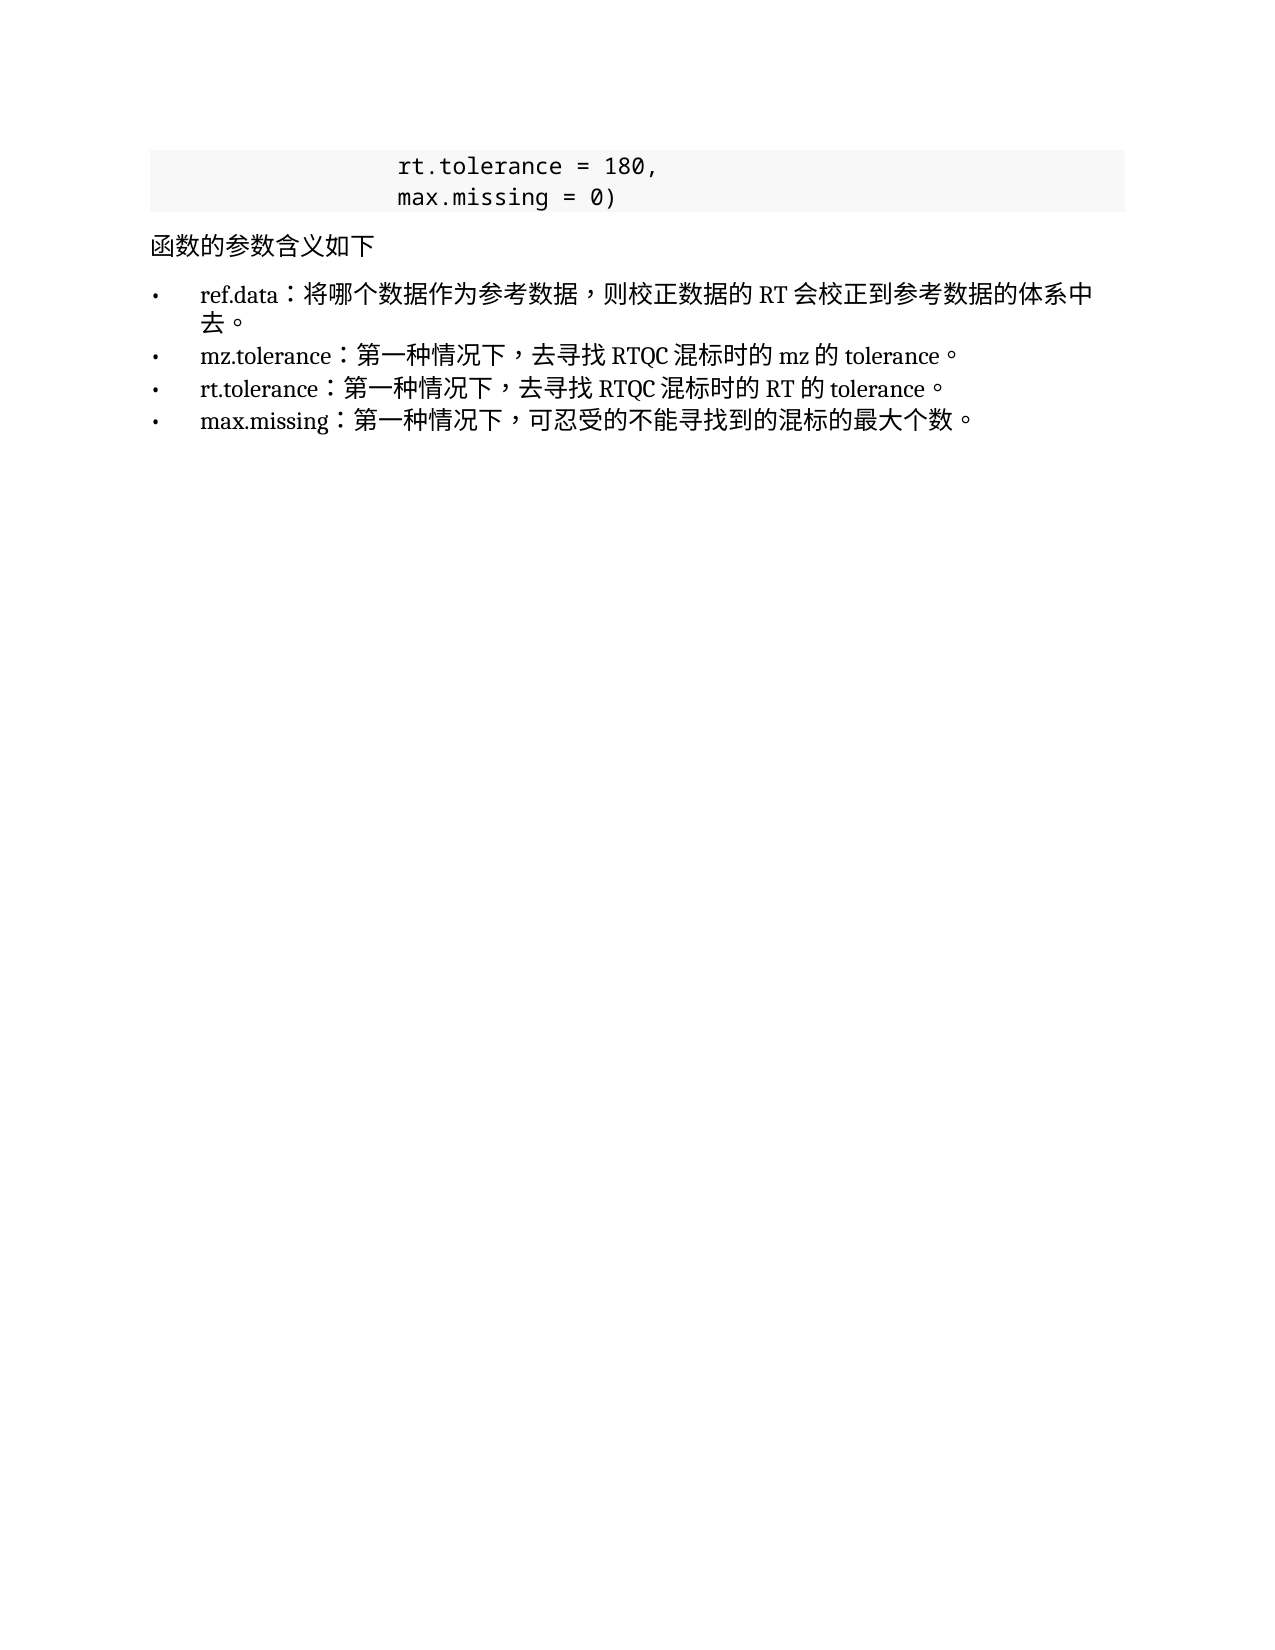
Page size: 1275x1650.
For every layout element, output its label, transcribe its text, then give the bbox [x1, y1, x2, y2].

list ref.data：将哪个数据作为参考数据，则校正数据的RT会校正到参考数据的体系中去。 [150, 281, 1125, 338]
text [150, 150, 1125, 212]
list rt.tolerance：第一种情况下，去寻找RTQC混标时的RT的tolerance。 [150, 374, 1125, 403]
list mz.tolerance：第一种情况下，去寻找RTQC混标时的mz的tolerance。 [150, 342, 1125, 371]
text 函数的参数含义如下 [150, 233, 1125, 262]
list max.missing：第一种情况下，可忍受的不能寻找到的混标的最大个数。 [150, 407, 1125, 436]
